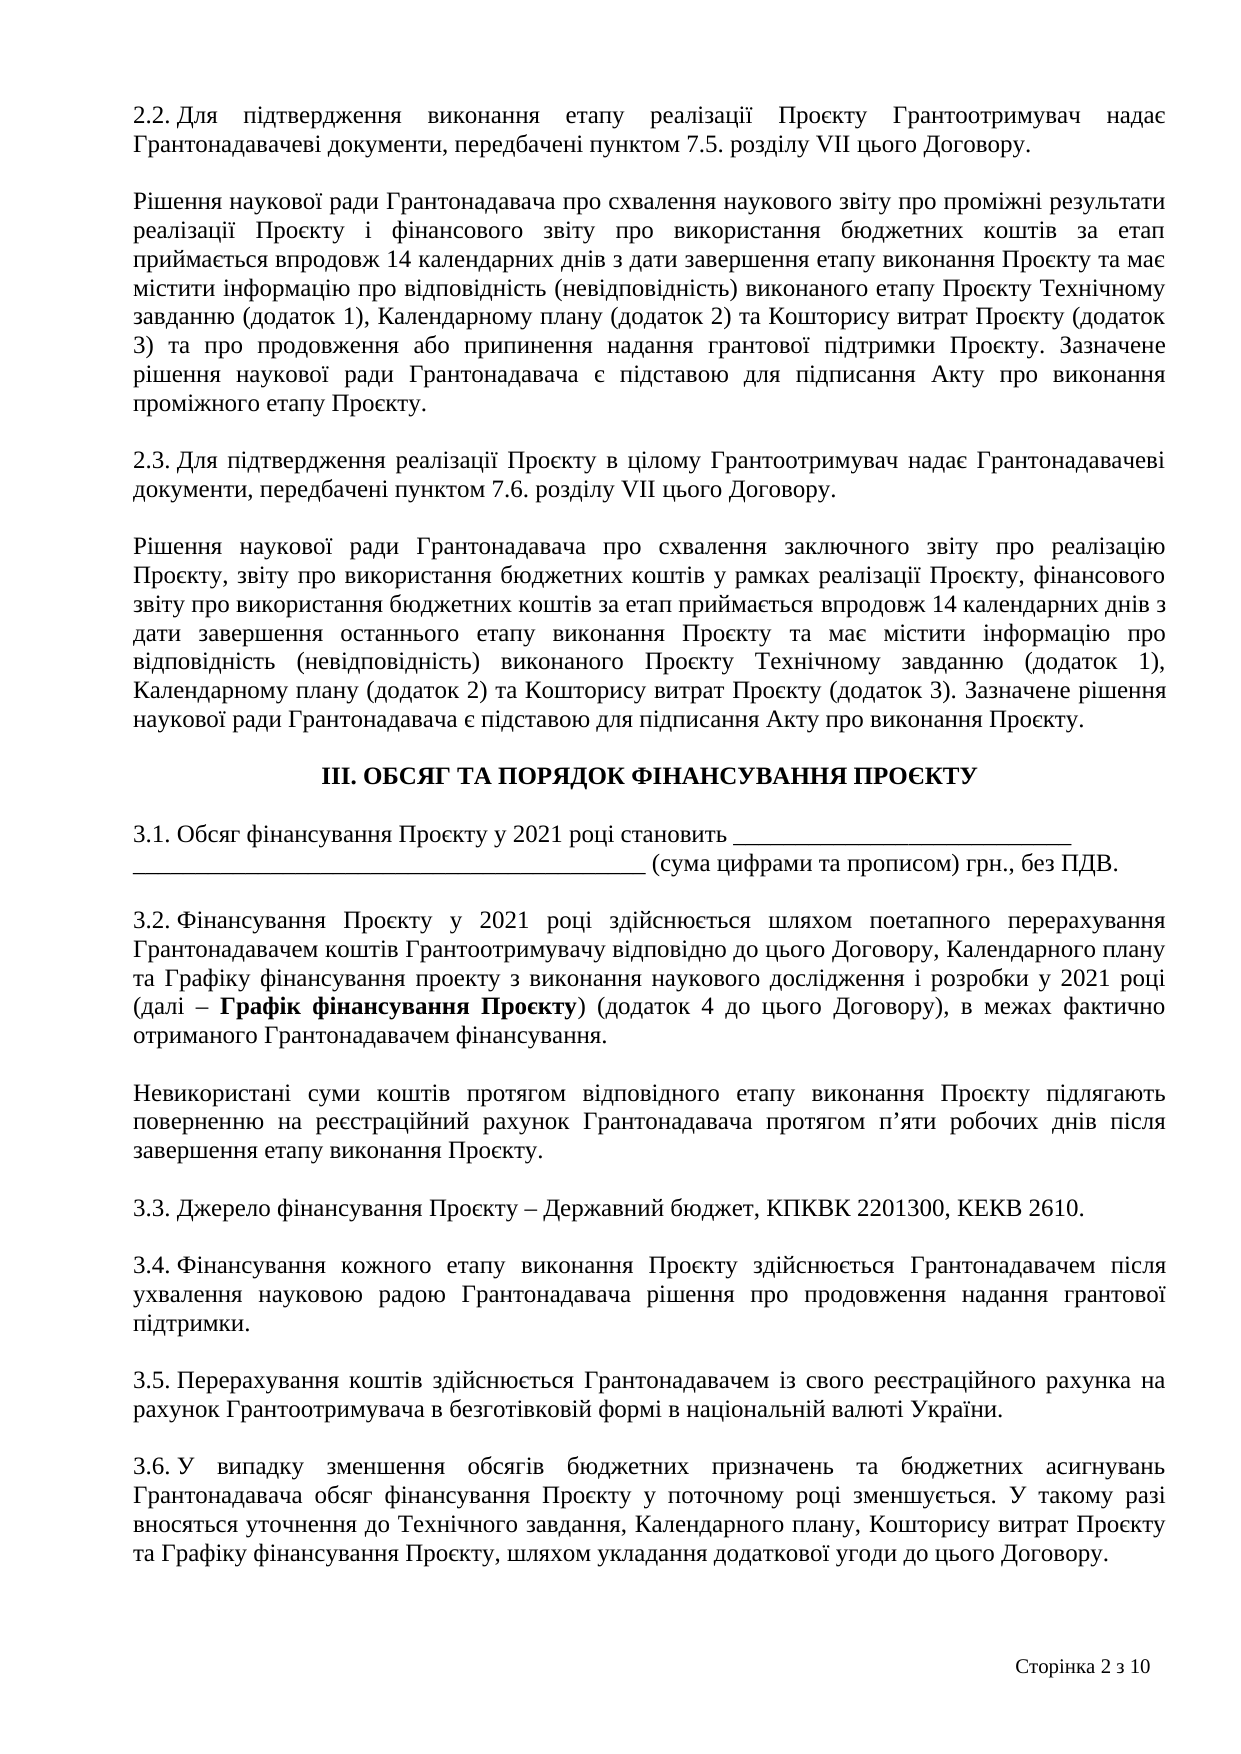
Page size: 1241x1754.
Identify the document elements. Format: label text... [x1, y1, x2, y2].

text _________________________________________ (сума цифрами та прописом) грн., без ПДВ. [133, 848, 1166, 876]
text 3.6. У випадку зменшення обсягів бюджетних призначень та бюджетних асигнувань Грантонадавача обсяг фінансування Проєкту у поточному році зменшується. У такому разі вносяться уточнення до Технічного завдання, Календарного плану, Кошторису витрат Проєкту та Графіку фінансування Проєкту, шляхом укладання додаткової угоди до цього Договору. [133, 1451, 1166, 1566]
text 3.5. Перерахування коштів здійснюється Грантонадавачем із свого реєстраційного рахунка на рахунок Грантоотримувача в безготівковій формі в національній валюті України. [133, 1365, 1166, 1423]
text 3.4. Фінансування кожного етапу виконання Проєкту здійснюється Грантонадавачем після ухвалення науковою радою Грантонадавача рішення про продовження надання грантової підтримки. [133, 1250, 1166, 1336]
text 3.2. Фінансування Проєкту у 2021 році здійснюється шляхом поетапного перерахування Грантонадавачем коштів Грантоотримувачу відповідно до цього Договору, Календарного плану та Графіку фінансування проекту з виконання наукового дослідження і розробки у 2021 році (далі – Графік фінансування Проєкту) (додаток 4 до цього Договору), в межах фактично отриманого Грантонадавачем фінансування. [133, 905, 1166, 1049]
text 2.2. Для підтвердження виконання етапу реалізації Проєкту Грантоотримувач надає Грантонадавачеві документи, передбачені пунктом 7.5. розділу VII цього Договору. [133, 100, 1166, 158]
text 3.1. Обсяг фінансування Проєкту у 2021 році становить ___________________________ [133, 819, 1166, 848]
text 3.3. Джерело фінансування Проєкту – Державний бюджет, КПКВК 2201300, КЕКВ 2610. [133, 1193, 1166, 1221]
text Рішення наукової ради Грантонадавача про схвалення наукового звіту про проміжні результати реалізації Проєкту і фінансового звіту про використання бюджетних коштів за етап приймається впродовж 14 календарних днів з дати завершення етапу виконання Проєкту та має містити інформацію про відповідність (невідповідність) виконаного етапу Проєкту Технічному завданню (додаток 1), Календарному плану (додаток 2) та Кошторису витрат Проєкту (додаток 3) та про продовження або припинення надання грантової підтримки Проєкту. Зазначене рішення наукової ради Грантонадавача є підставою для підписання Акту про виконання проміжного етапу Проєкту. [133, 186, 1166, 416]
text Невикористані суми коштів протягом відповідного етапу виконання Проєкту підлягають поверненню на реєстраційний рахунок Грантонадавача протягом п’яти робочих днів після завершення етапу виконання Проєкту. [133, 1078, 1166, 1164]
text III. ОБСЯГ ТА ПОРЯДОК ФІНАНСУВАННЯ ПРОЄКТУ [133, 761, 1166, 790]
text 2.3. Для підтвердження реалізації Проєкту в цілому Грантоотримувач надає Грантонадавачеві документи, передбачені пунктом 7.6. розділу VII цього Договору. [133, 445, 1166, 503]
text Рішення наукової ради Грантонадавача про схвалення заключного звіту про реалізацію Проєкту, звіту про використання бюджетних коштів у рамках реалізації Проєкту, фінансового звіту про використання бюджетних коштів за етап приймається впродовж 14 календарних днів з дати завершення останнього етапу виконання Проєкту та має містити інформацію про відповідність (невідповідність) виконаного Проєкту Технічному завданню (додаток 1), Календарному плану (додаток 2) та Кошторису витрат Проєкту (додаток 3). Зазначене рішення наукової ради Грантонадавача є підставою для підписання Акту про виконання Проєкту. [133, 531, 1166, 733]
